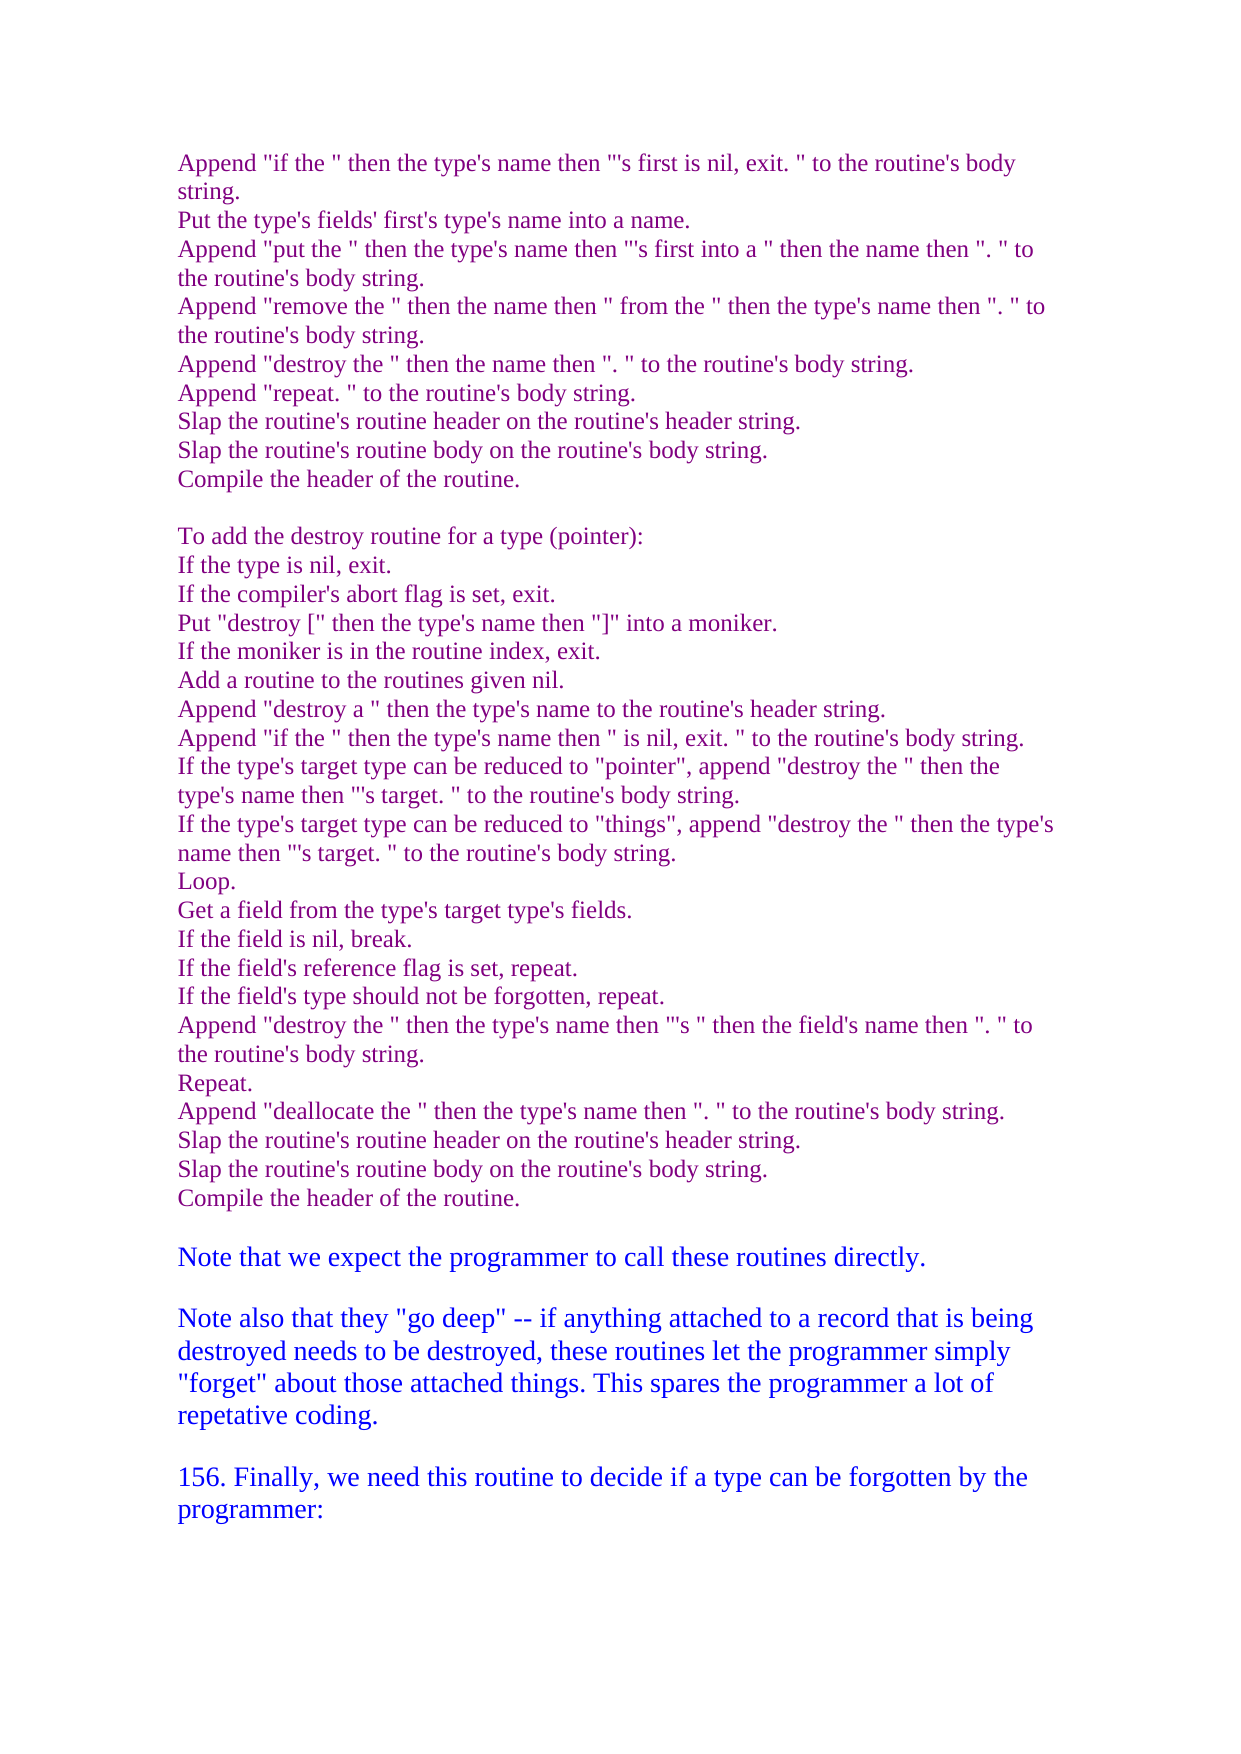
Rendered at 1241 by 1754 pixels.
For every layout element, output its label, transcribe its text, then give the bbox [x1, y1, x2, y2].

text Note also that they "go deep" -- if anything attached to a record that is being destroyed needs to be destroyed, these routines let the programmer simply "forget" about those attached things. This spares the programmer a lot of repetative coding. [177, 1301, 1063, 1431]
text Note that we expect the programmer to call these routines directly. [177, 1240, 1063, 1272]
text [177, 148, 1063, 493]
text 156. Finally, we need this routine to decide if a type can be forgotten by the programmer: [177, 1459, 1063, 1524]
text To add the destroy routine for a type (pointer): If the type is nil, exit. If the compiler's abort flag is set, exit. Put "destroy [" then the type's name then "]" into a moniker. If the moniker is in the routine index, exit. Add a routine to the routines given nil. Append "destroy a " then the type's name to the routine's header string. Append "if the " then the type's name then " is nil, exit. " to the routine's body string. If the type's target type can be reduced to "pointer", append "destroy the " then the type's name then "'s target. " to the routine's body string. If the type's target type can be reduced to "things", append "destroy the " then the type's name then "'s target. " to the routine's body string. Loop. Get a field from the type's target type's fields. If the field is nil, break. If the field's reference flag is set, repeat. If the field's type should not be forgotten, repeat. Append "destroy the " then the type's name then "'s " then the field's name then ". " to the routine's body string. Repeat. Append "deallocate the " then the type's name then ". " to the routine's body string. Slap the routine's routine header on the routine's header string. Slap the routine's routine body on the routine's body string. Compile the header of the routine. [177, 521, 1063, 1211]
